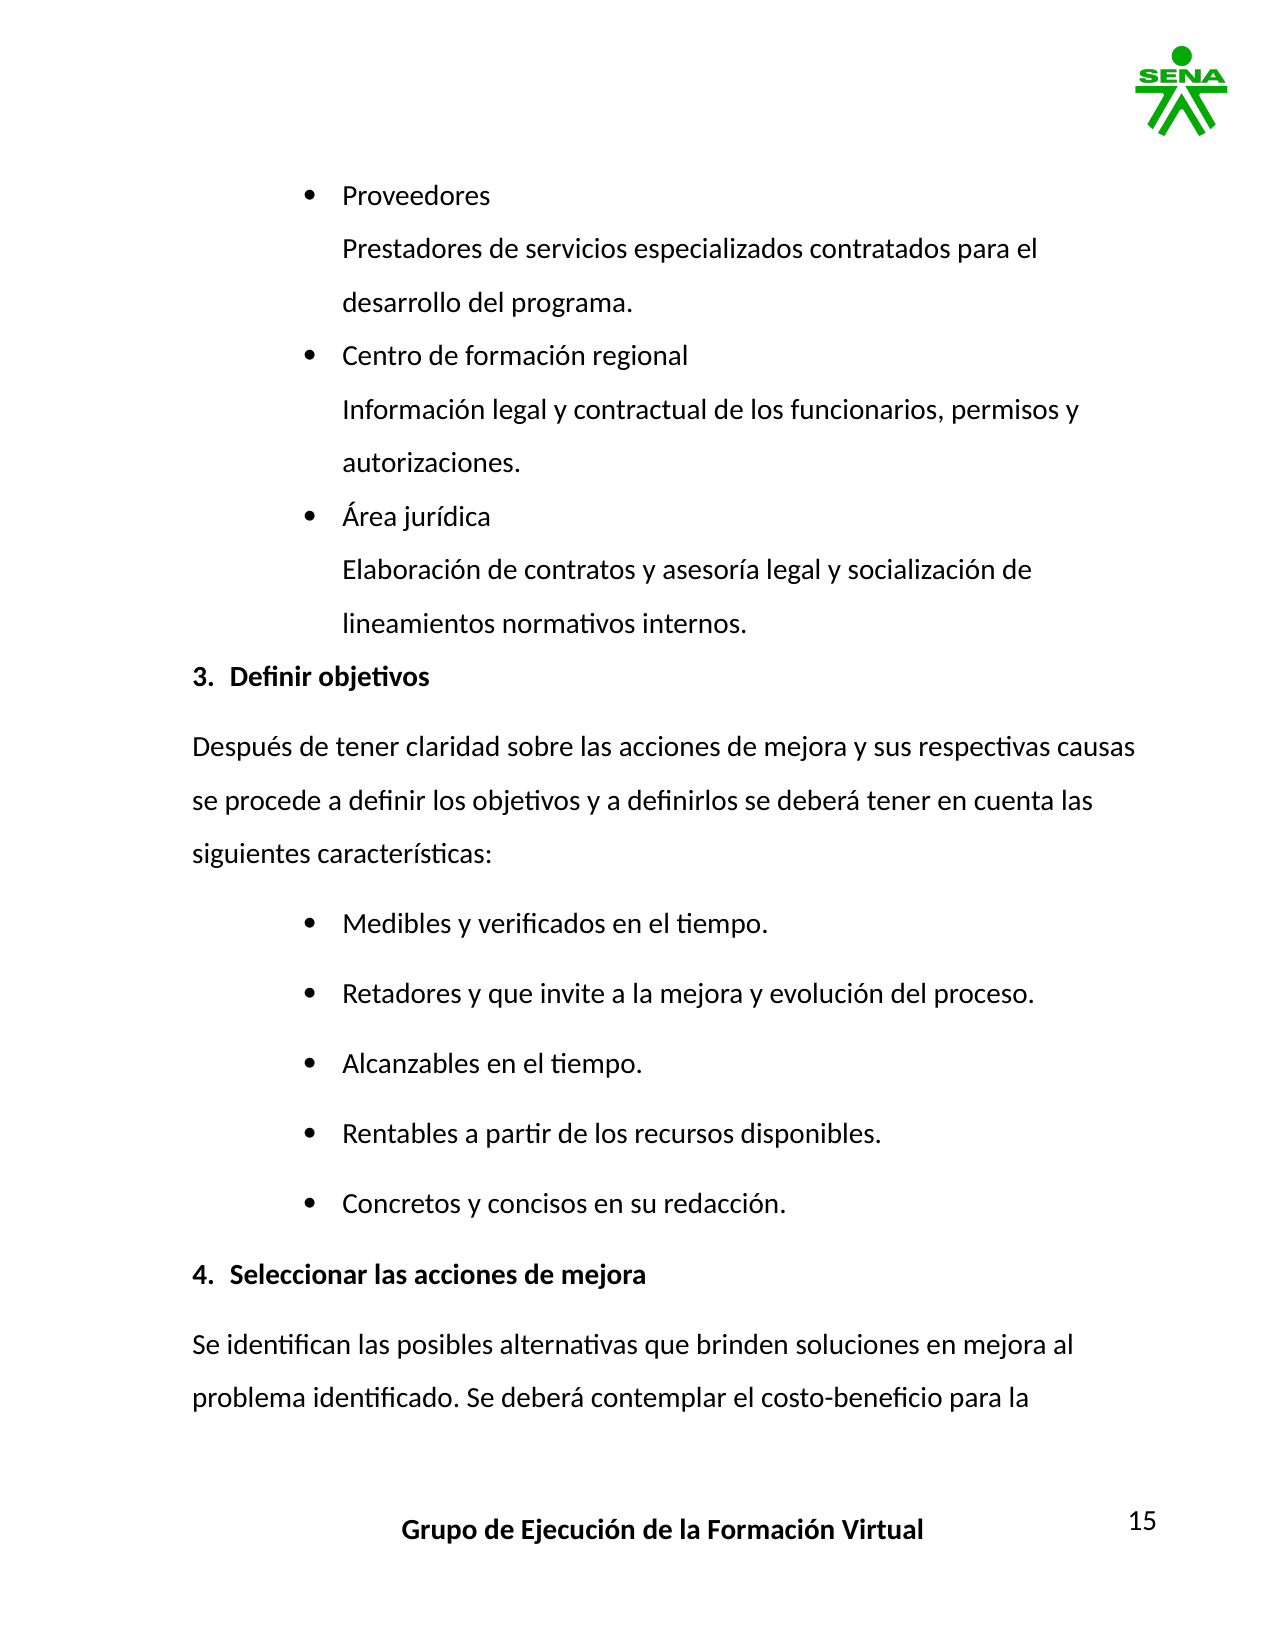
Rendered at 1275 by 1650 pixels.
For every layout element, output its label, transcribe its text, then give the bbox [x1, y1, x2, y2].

list Proveedores [304, 177, 1157, 213]
list Información legal y contractual de los funcionarios, permisos y autorizaciones. [342, 391, 1157, 480]
list Elaboración de contratos y asesoría legal y socialización de lineamientos normativos internos. [342, 551, 1157, 640]
picture [1135, 46, 1228, 136]
list Concretos y concisos en su redacción. [304, 1186, 1157, 1221]
list Medibles y verificados en el tiempo. [304, 905, 1157, 941]
text Después de tener claridad sobre las acciones de mejora y sus respectivas causas se procede a definir los objetivos y a definirlos se deberá tener en cuenta las siguientes características: [192, 728, 1157, 871]
list Área jurídica [304, 498, 1157, 533]
list Alcanzables en el tiempo. [304, 1045, 1157, 1081]
list Retadores y que invite a la mejora y evolución del proceso. [304, 975, 1157, 1011]
list Definir objetivos [192, 658, 1157, 694]
list Seleccionar las acciones de mejora [192, 1256, 1157, 1291]
list Centro de formación regional [304, 337, 1157, 373]
list Prestadores de servicios especializados contratados para el desarrollo del programa. [342, 231, 1157, 320]
list Rentables a partir de los recursos disponibles. [304, 1116, 1157, 1151]
